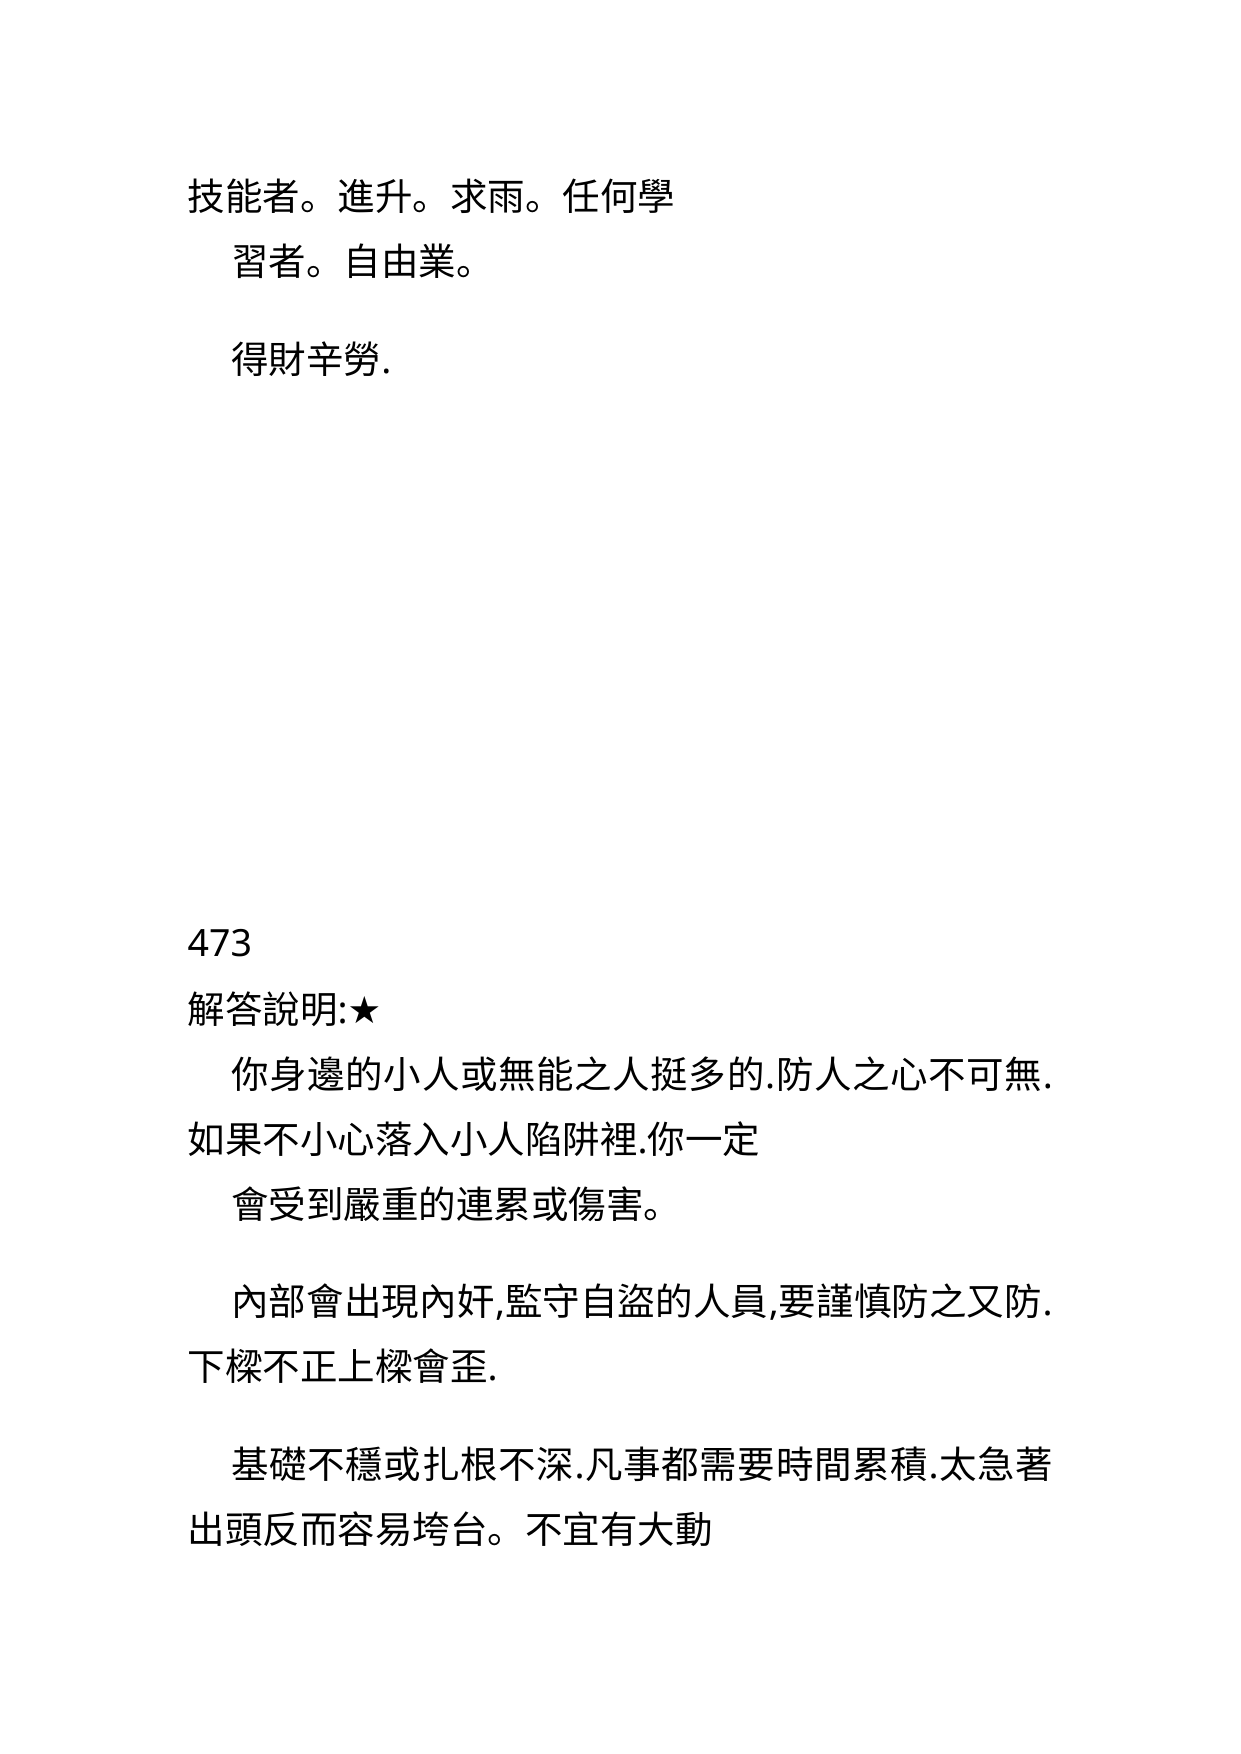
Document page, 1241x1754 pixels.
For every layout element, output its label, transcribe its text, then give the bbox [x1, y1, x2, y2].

text 得財辛勞. [187, 324, 1053, 389]
text 你身邊的小人或無能之人挺多的.防人之心不可無.如果不小心落入小人陷阱裡.你一定 [187, 1039, 1053, 1169]
text 基礎不穩或扎根不深.凡事都需要時間累積.太急著出頭反而容易垮台。不宜有大動 [187, 1429, 1053, 1559]
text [187, 162, 1053, 227]
text 473 [187, 909, 1053, 974]
text 習者。自由業。 [187, 227, 1053, 292]
text 內部會出現內奸,監守自盜的人員,要謹慎防之又防.下樑不正上樑會歪. [187, 1267, 1053, 1397]
text 解答說明:★ [187, 974, 1053, 1039]
text 會受到嚴重的連累或傷害。 [187, 1169, 1053, 1234]
